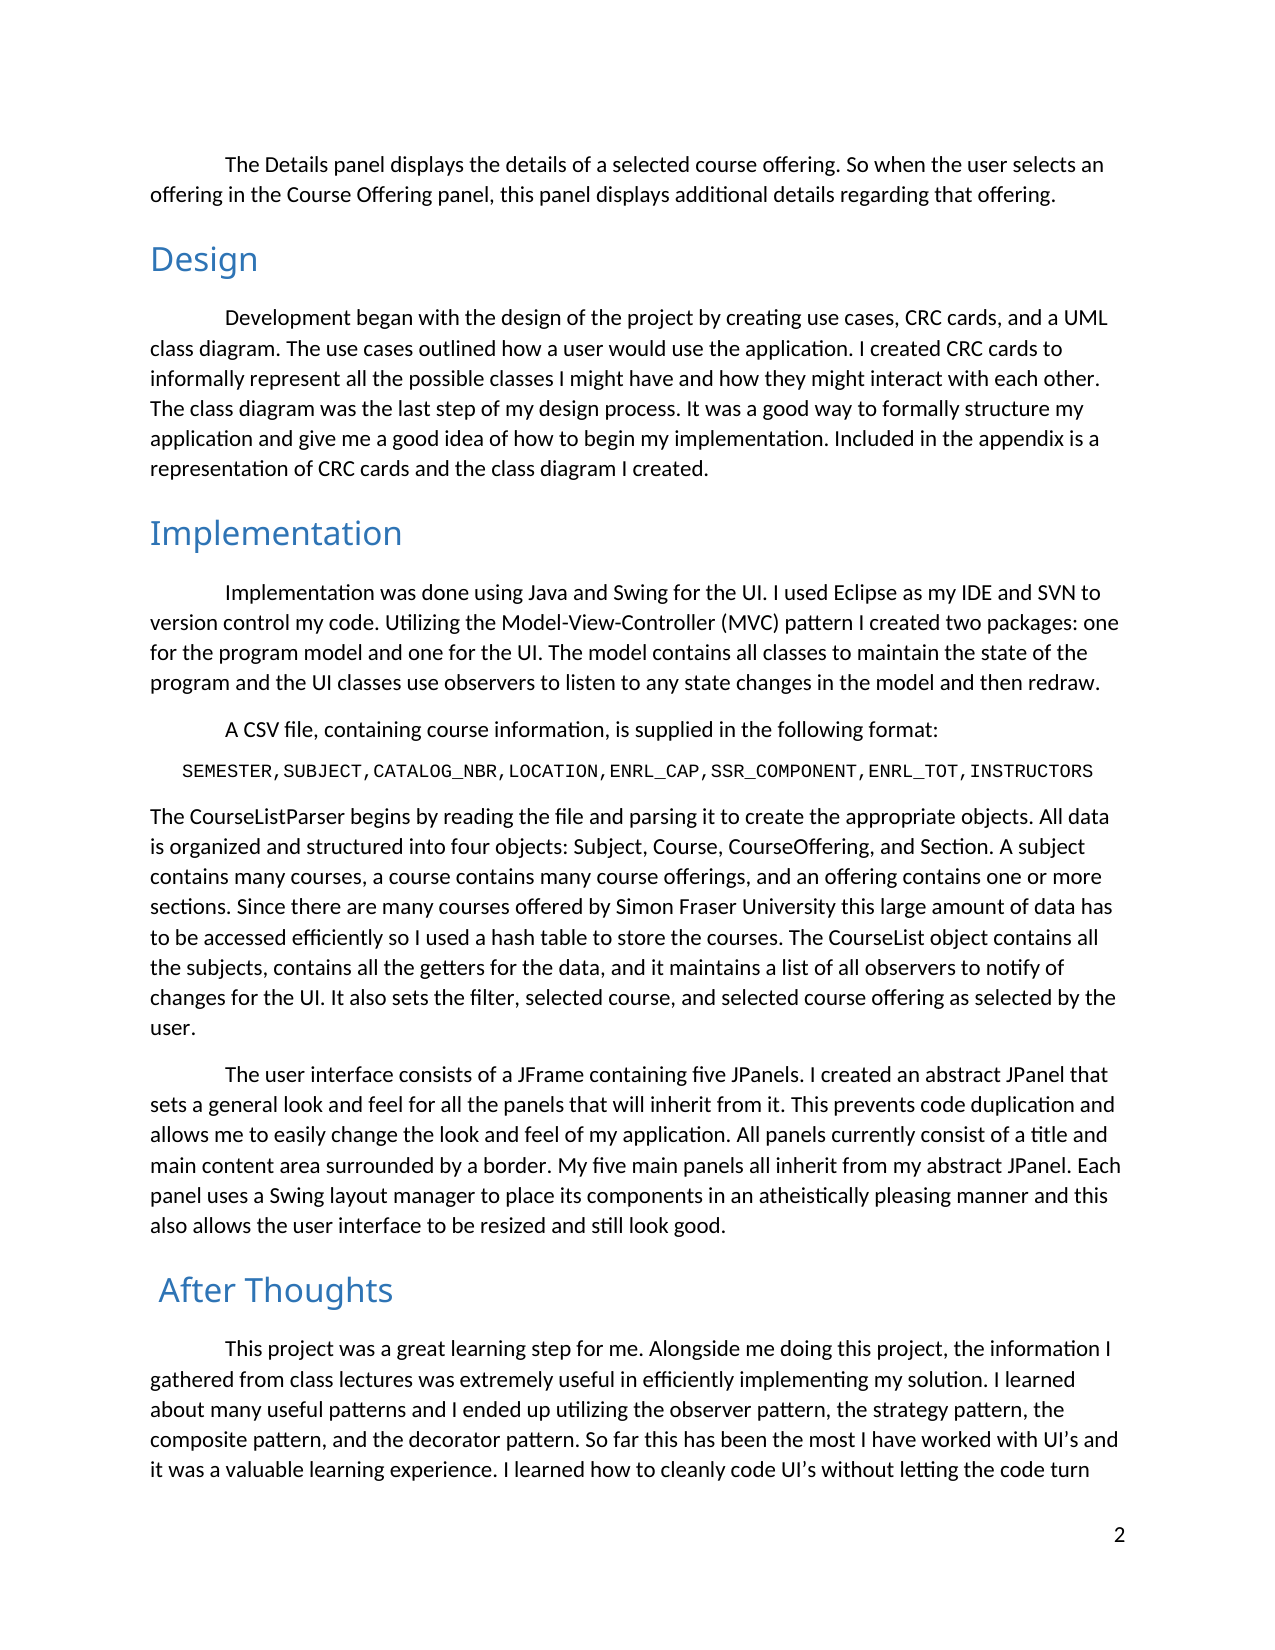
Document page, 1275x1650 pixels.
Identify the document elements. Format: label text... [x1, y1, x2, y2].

subtitle Implementation [150, 510, 1125, 555]
text Implementation was done using Java and Swing for the UI. I used Eclipse as my IDE and SVN to version control my code. Utilizing the Model-View-Controller (MVC) pattern I created two packages: one for the program model and one for the UI. The model contains all classes to maintain the state of the program and the UI classes use observers to listen to any state changes in the model and then redraw. [150, 578, 1125, 697]
text SEMESTER,SUBJECT,CATALOG_NBR,LOCATION,ENRL_CAP,SSR_COMPONENT,ENRL_TOT,INSTRUCTORS [150, 762, 1125, 783]
text A CSV file, containing course information, is supplied in the following format: [150, 715, 1125, 743]
subtitle Design [150, 235, 1125, 281]
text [150, 1334, 1125, 1483]
text The CourseListParser begins by reading the file and parsing it to create the appropriate objects. All data is organized and structured into four objects: Subject, Course, CourseOffering, and Section. A subject contains many courses, a course contains many course offerings, and an offering contains one or more sections. Since there are many courses offered by Simon Fraser University this large amount of data has to be accessed efficiently so I used a hash table to store the courses. The CourseList object contains all the subjects, contains all the getters for the data, and it maintains a list of all observers to notify of changes for the UI. It also sets the filter, selected course, and selected course offering as selected by the user. [150, 802, 1125, 1041]
text The user interface consists of a JFrame containing five JPanels. I created an abstract JPanel that sets a general look and feel for all the panels that will inherit from it. This prevents code duplication and allows me to easily change the look and feel of my application. All panels currently consist of a title and main content area surrounded by a border. My five main panels all inherit from my abstract JPanel. Each panel uses a Swing layout manager to place its components in an atheistically pleasing manner and this also allows the user interface to be resized and still look good. [150, 1060, 1125, 1239]
text The Details panel displays the details of a selected course offering. So when the user selects an offering in the Course Offering panel, this panel displays additional details regarding that offering. [150, 150, 1125, 208]
text Development began with the design of the project by creating use cases, CRC cards, and a UML class diagram. The use cases outlined how a user would use the application. I created CRC cards to informally represent all the possible classes I might have and how they might interact with each other. The class diagram was the last step of my design process. It was a good way to formally structure my application and give me a good idea of how to begin my implementation. Included in the appendix is a representation of CRC cards and the class diagram I created. [150, 303, 1125, 483]
subtitle After Thoughts [150, 1266, 1125, 1312]
